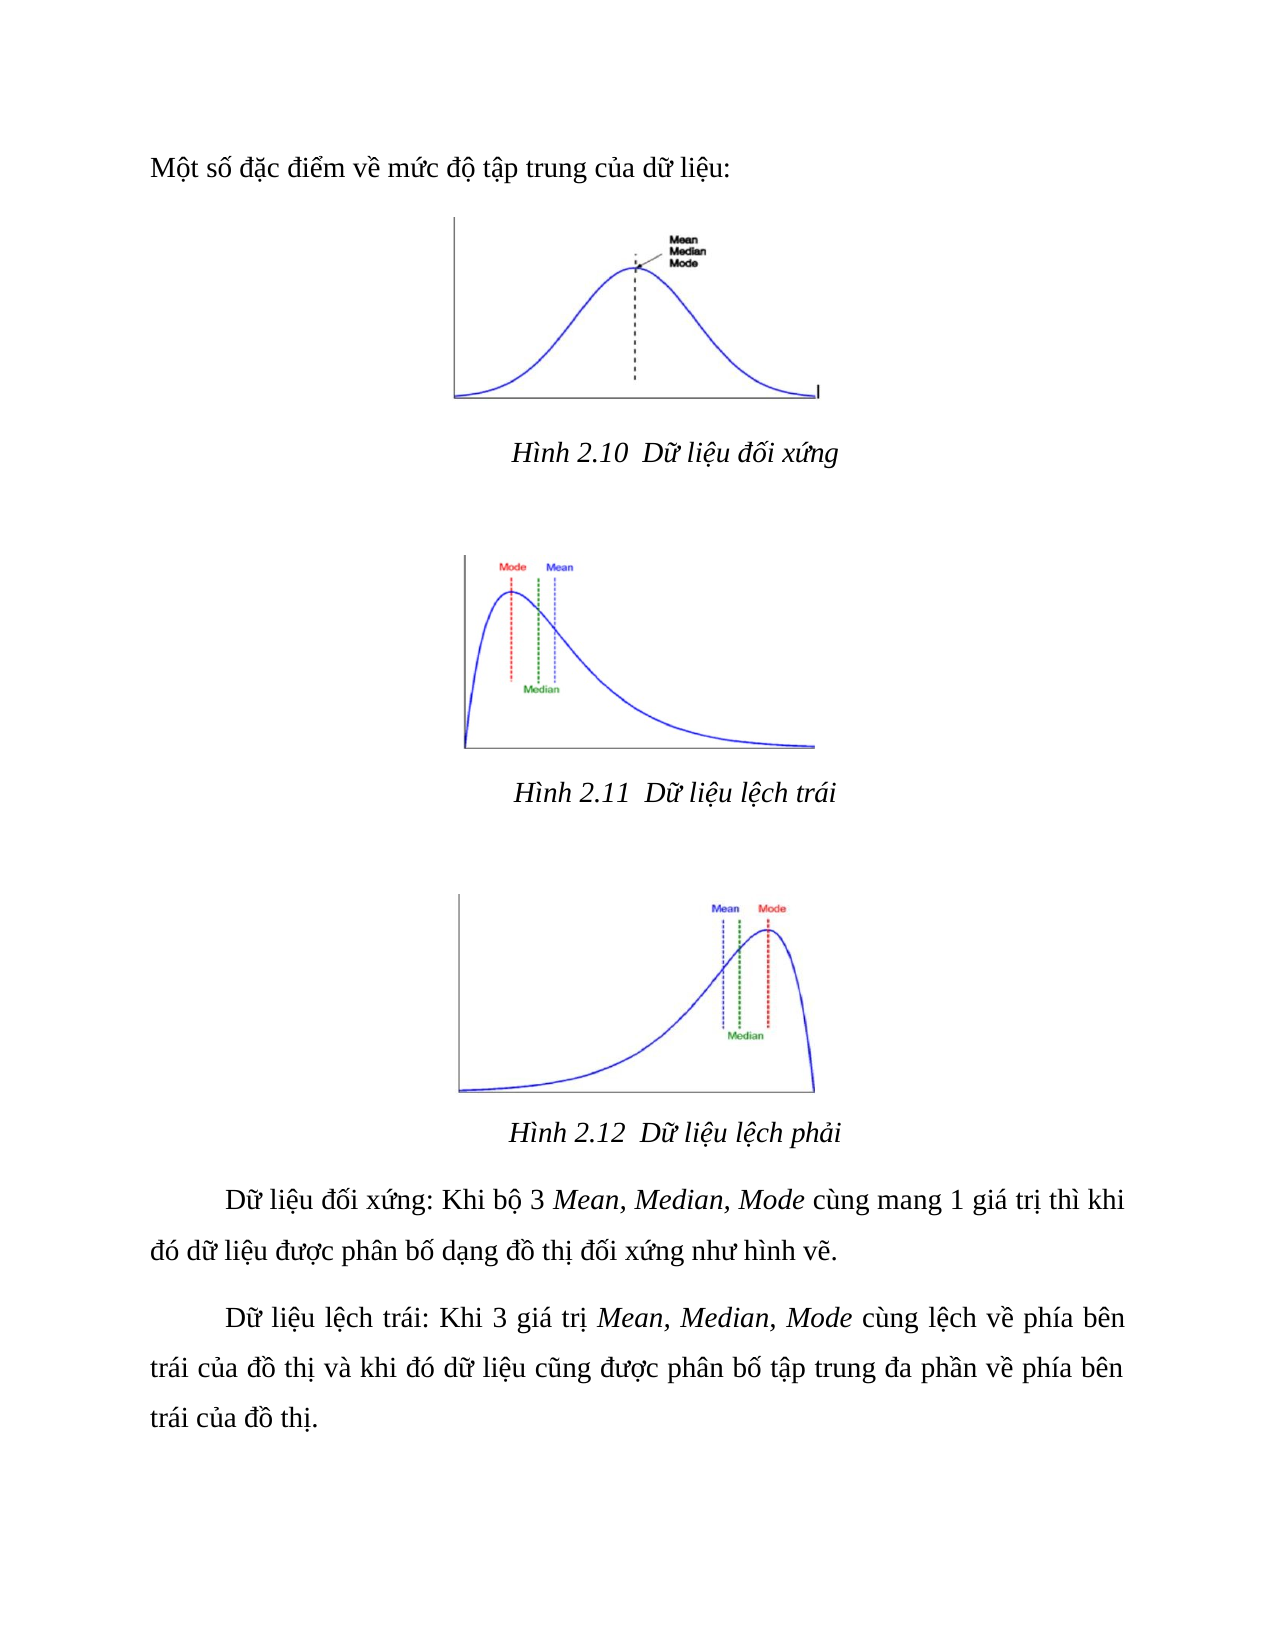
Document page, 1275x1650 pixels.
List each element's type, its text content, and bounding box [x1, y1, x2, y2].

text Hình 2.10 Dữ liệu đối xứng [135, 435, 1215, 469]
text Hình 2.12 Dữ liệu lệch phải [135, 913, 1215, 1149]
picture [454, 894, 816, 913]
text Một số đặc điểm về mức độ tập trung của dữ liệu: [150, 150, 1227, 183]
text Hình 2.11 Dữ liệu lệch trái [135, 580, 1215, 808]
picture [451, 217, 822, 401]
text Dữ liệu lệch trái: Khi 3 giá trị Mean, Median, Mode cùng lệch về phía bên trái của đồ thị và khi đó dữ liệu cũng được phân bố tập trung đa phần về phía bên trái của đồ thị. [150, 1300, 1125, 1434]
text Dữ liệu đối xứng: Khi bộ 3 Mean, Median, Mode cùng mang 1 giá trị thì khi đó dữ liệu được phân bố dạng đồ thị đối xứng như hình vẽ. [150, 1182, 1125, 1266]
picture [463, 555, 816, 580]
